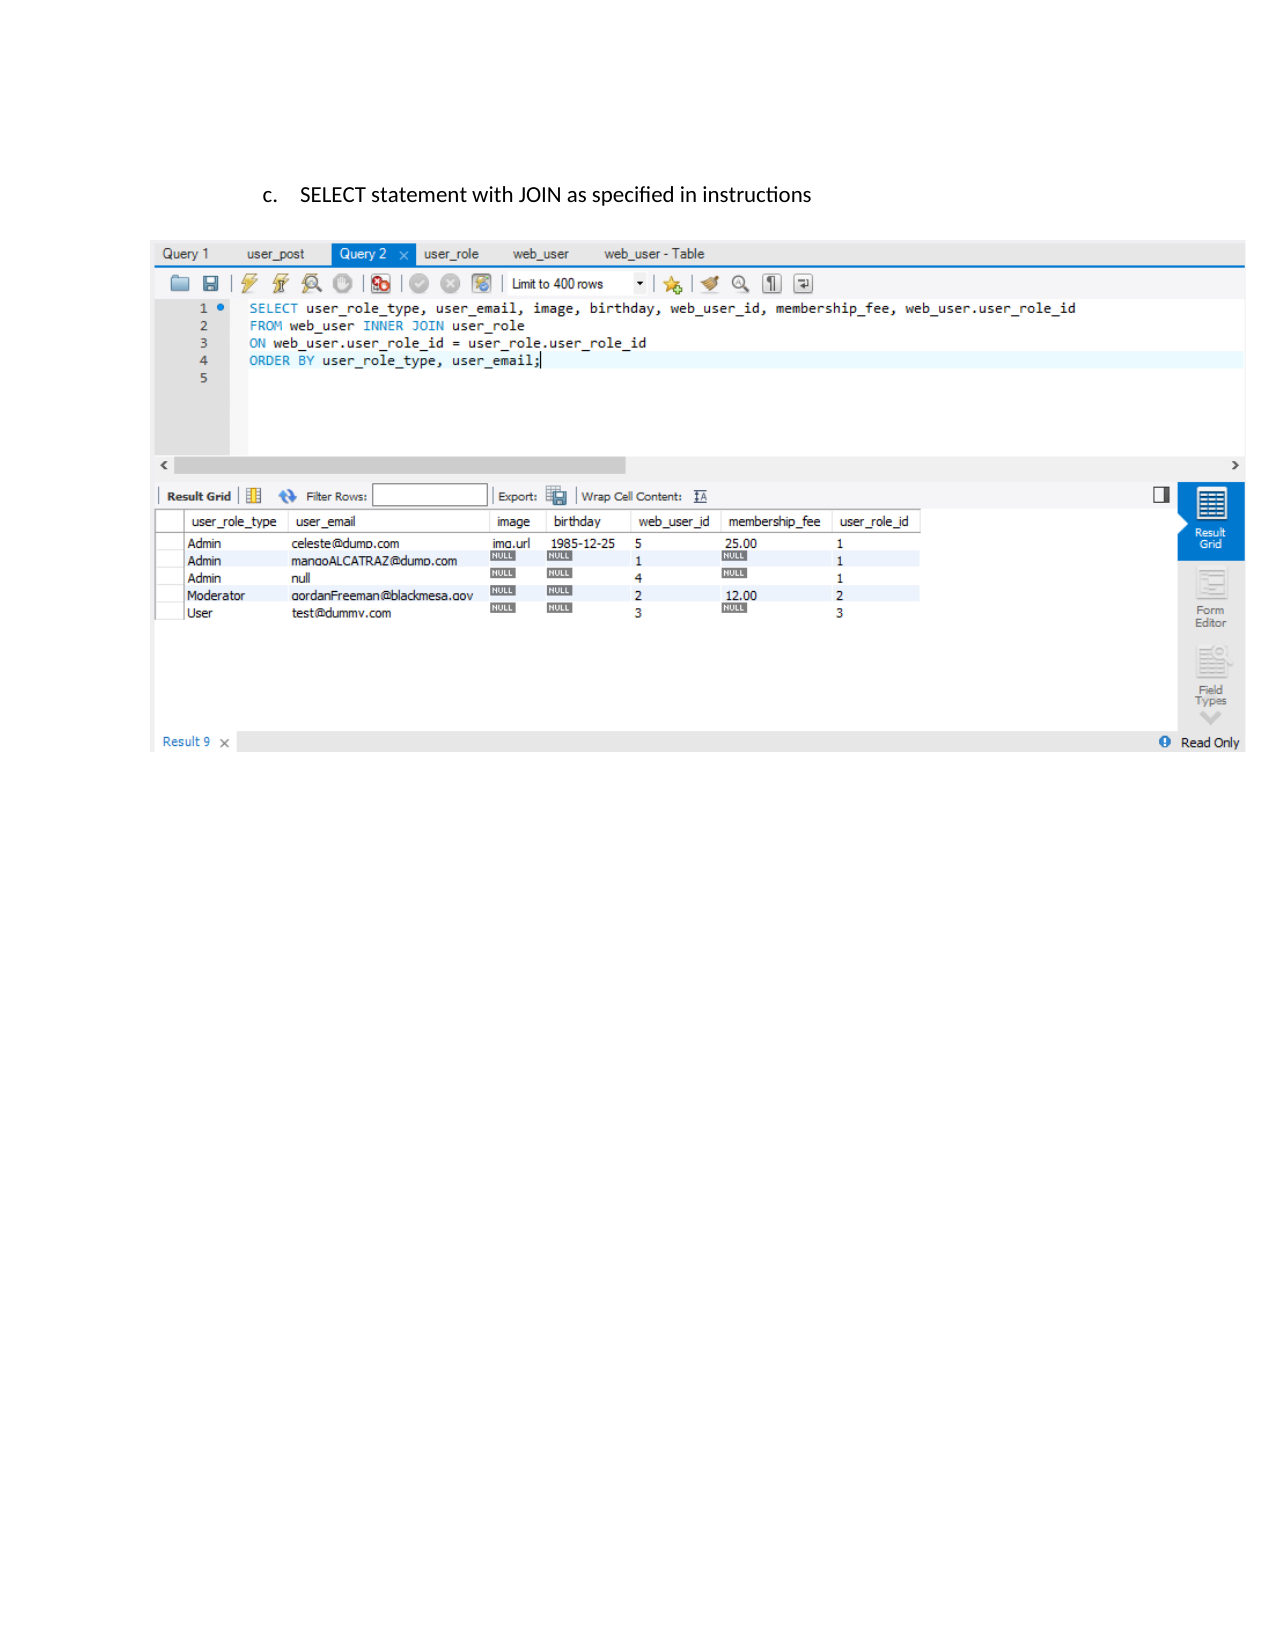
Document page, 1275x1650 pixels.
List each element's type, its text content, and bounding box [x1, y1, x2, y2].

list SELECT statement with JOIN as specified in instructions [262, 180, 1125, 208]
picture [150, 240, 1246, 752]
